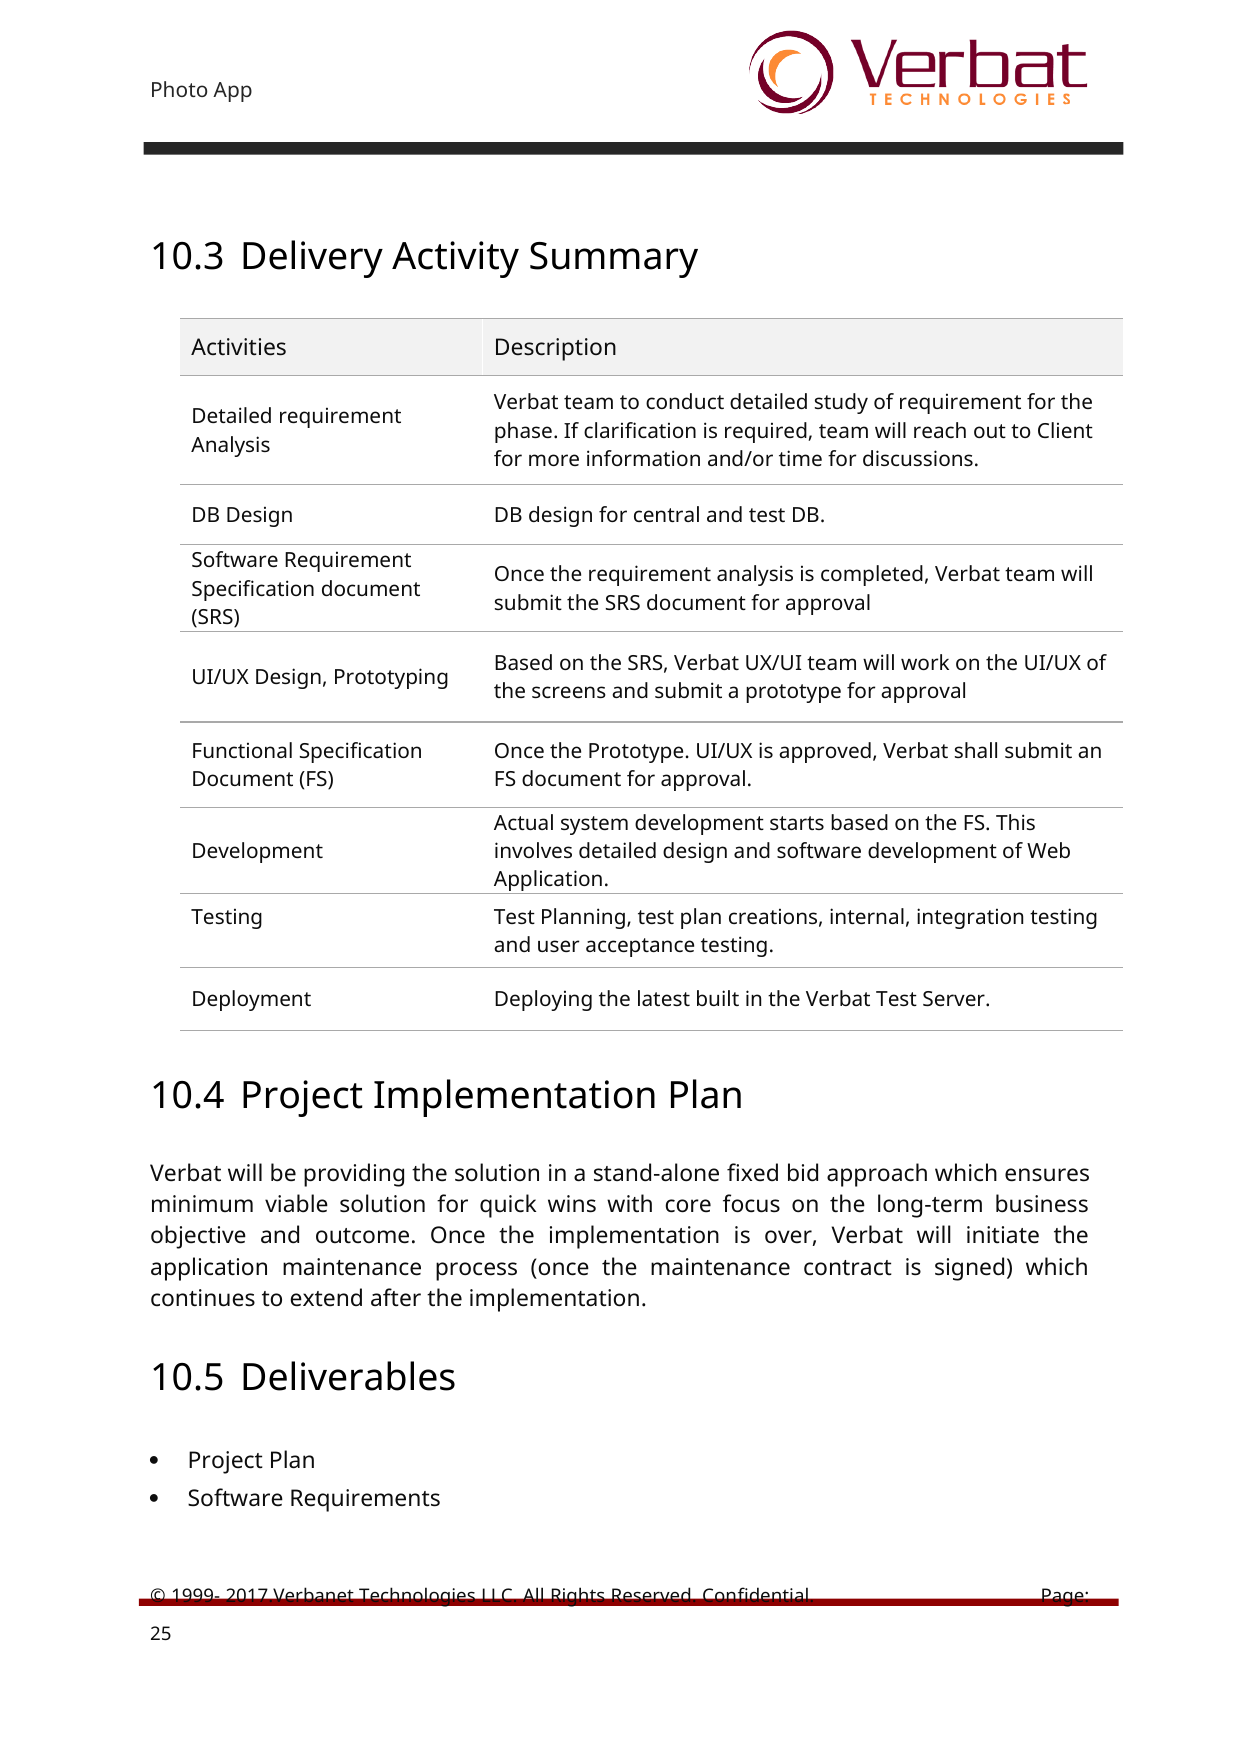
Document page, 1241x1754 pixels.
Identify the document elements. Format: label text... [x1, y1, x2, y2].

list Project Plan [150, 1439, 1090, 1476]
table_cell Once the Prototype. UI/UX is approved, Verbat shall submit an FS document for approval. [483, 723, 1123, 807]
table_header Activities [180, 319, 482, 375]
table_cell Detailed requirement Analysis [180, 376, 482, 484]
table_cell Verbat team to conduct detailed study of requirement for the phase. If clarification is required, team will reach out to Client for more information and/or time for discussions. [483, 376, 1123, 484]
table_cell Test Planning, test plan creations, internal, integration testing and user acceptance testing. [483, 894, 1123, 967]
table_header Description [483, 319, 1123, 375]
text Verbat will be providing the solution in a stand-alone fixed bid approach which ensures minimum viable solution for quick wins with core focus on the long-term business objective and outcome. Once the implementation is over, Verbat will initiate the application maintenance process (once the maintenance contract is signed) which continues to extend after the implementation. [150, 1157, 1090, 1313]
subtitle Project Implementation Plan [150, 1068, 1090, 1119]
subtitle Delivery Activity Summary [150, 229, 1090, 280]
table_cell Functional Specification Document (FS) [180, 723, 482, 807]
table_cell Software Requirement Specification document (SRS) [180, 545, 482, 631]
table_cell DB design for central and test DB. [483, 485, 1123, 544]
subtitle Deliverables [150, 1350, 1090, 1401]
table_cell Actual system development starts based on the FS. This involves detailed design and software development of Web Application. [483, 808, 1123, 893]
list Software Requirements [150, 1476, 1090, 1514]
table_cell Deploying the latest built in the Verbat Test Server. [483, 968, 1123, 1029]
table_cell Deployment [180, 968, 482, 1029]
table_cell Testing [180, 894, 482, 967]
table_cell Development [180, 808, 482, 893]
table_cell UI/UX Design, Prototyping [180, 632, 482, 721]
picture [745, 26, 1089, 114]
table_cell Once the requirement analysis is completed, Verbat team will submit the SRS document for approval [483, 545, 1123, 631]
table_cell Based on the SRS, Verbat UX/UI team will work on the UI/UX of the screens and submit a prototype for approval [483, 632, 1123, 721]
table_cell DB Design [180, 485, 482, 544]
